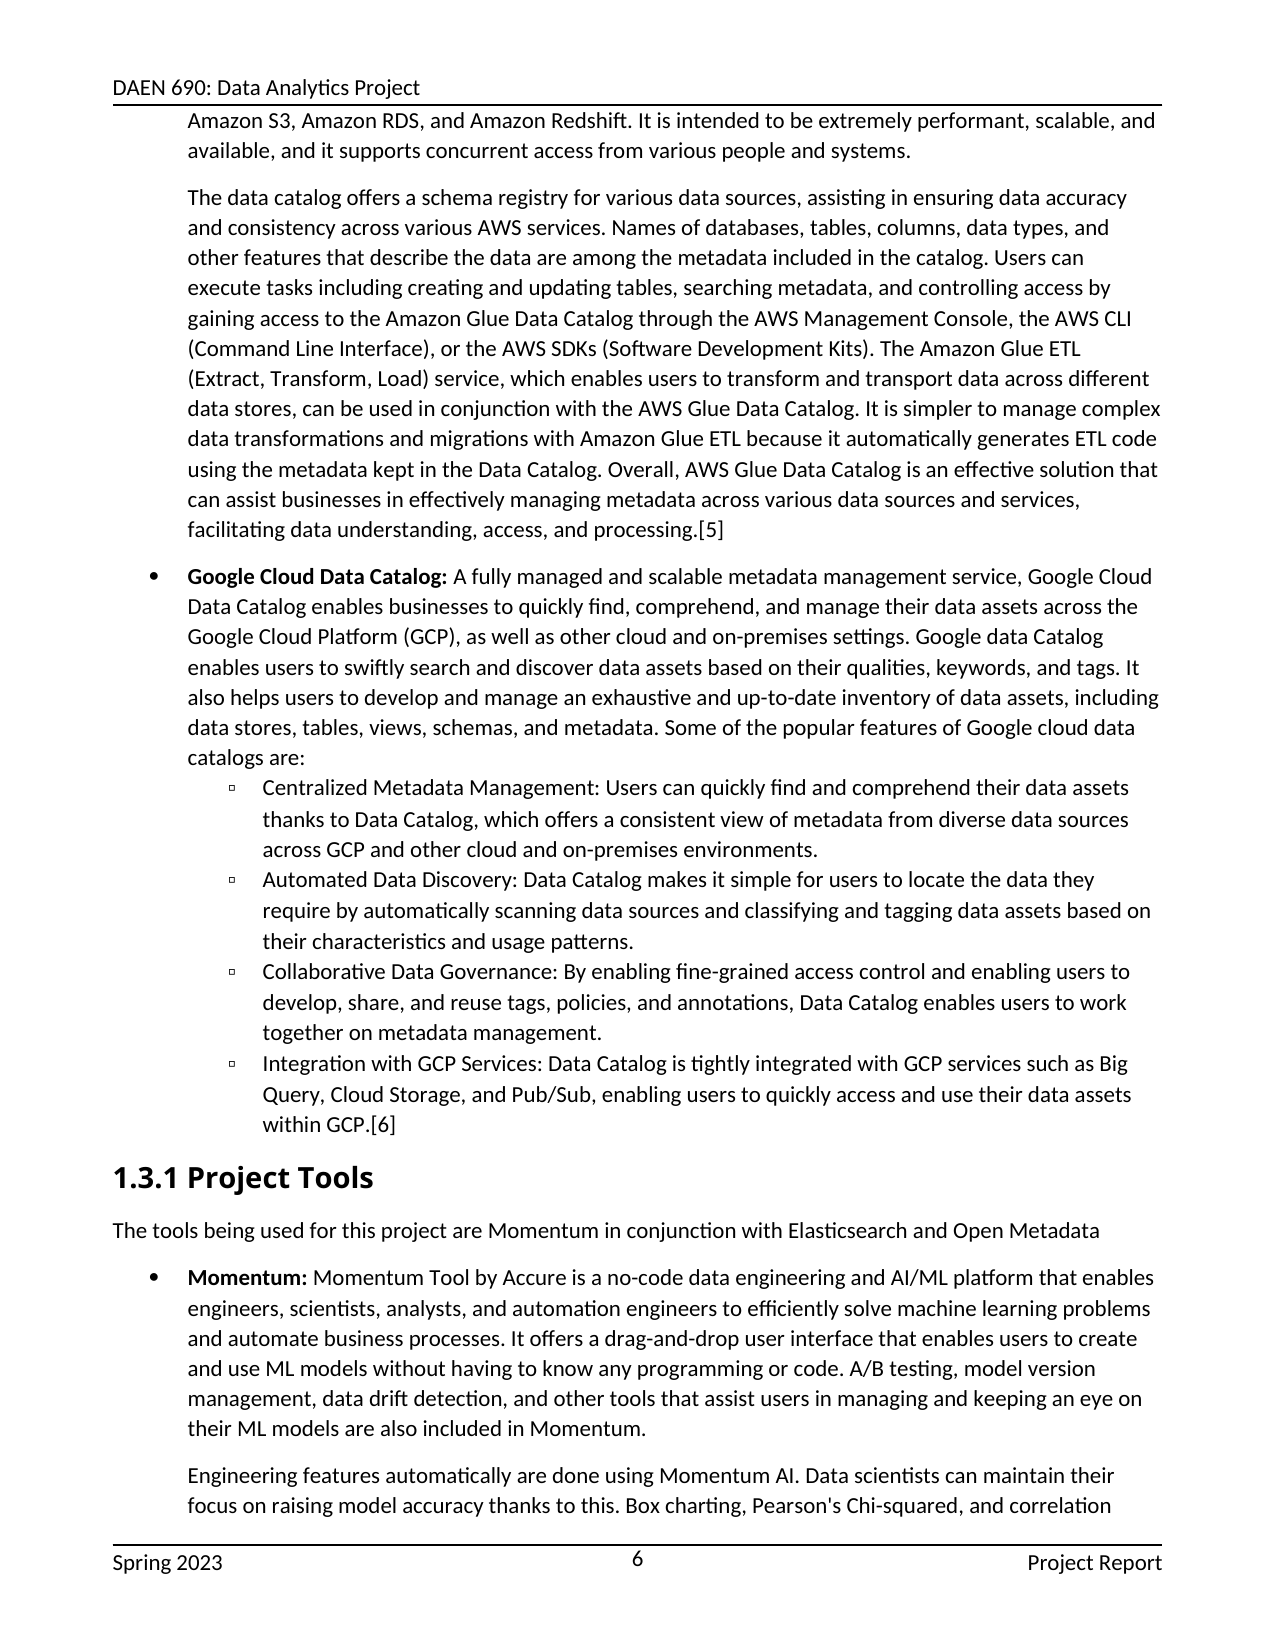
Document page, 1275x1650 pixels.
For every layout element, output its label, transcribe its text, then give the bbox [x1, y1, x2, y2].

subtitle 1.3.1 Project Tools [112, 1157, 1162, 1197]
list Integration with GCP Services: Data Catalog is tightly integrated with GCP services such as Big Query, Cloud Storage, and Pub/Sub, enabling users to quickly access and use their data assets within GCP.[6] [225, 1049, 1162, 1138]
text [187, 1461, 1162, 1520]
list Centralized Metadata Management: Users can quickly find and comprehend their data assets thanks to Data Catalog, which offers a consistent view of metadata from diverse data sources across GCP and other cloud and on-premises environments. [225, 773, 1162, 863]
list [150, 106, 1162, 164]
list Google Cloud Data Catalog: A fully managed and scalable metadata management service, Google Cloud Data Catalog enables businesses to quickly find, comprehend, and manage their data assets across the Google Cloud Platform (GCP), as well as other cloud and on-premises settings. Google data Catalog enables users to swiftly search and discover data assets based on their qualities, keywords, and tags. It also helps users to develop and manage an exhaustive and up-to-date inventory of data assets, including data stores, tables, views, schemas, and metadata. Some of the popular features of Google cloud data catalogs are: [150, 562, 1162, 771]
list Collaborative Data Governance: By enabling fine-grained access control and enabling users to develop, share, and reuse tags, policies, and annotations, Data Catalog enables users to work together on metadata management. [225, 957, 1162, 1047]
list Automated Data Discovery: Data Catalog makes it simple for users to locate the data they require by automatically scanning data sources and classifying and tagging data assets based on their characteristics and usage patterns. [225, 865, 1162, 955]
list Momentum: Momentum Tool by Accure is a no-code data engineering and AI/ML platform that enables engineers, scientists, analysts, and automation engineers to efficiently solve machine learning problems and automate business processes. It offers a drag-and-drop user interface that enables users to create and use ML models without having to know any programming or code. A/B testing, model version management, data drift detection, and other tools that assist users in managing and keeping an eye on their ML models are also included in Momentum. [150, 1263, 1162, 1443]
text The tools being used for this project are Momentum in conjunction with Elasticsearch and Open Metadata [112, 1217, 1162, 1245]
text The data catalog offers a schema registry for various data sources, assisting in ensuring data accuracy and consistency across various AWS services. Names of databases, tables, columns, data types, and other features that describe the data are among the metadata included in the catalog. Users can execute tasks including creating and updating tables, searching metadata, and controlling access by gaining access to the Amazon Glue Data Catalog through the AWS Management Console, the AWS CLI (Command Line Interface), or the AWS SDKs (Software Development Kits). The Amazon Glue ETL (Extract, Transform, Load) service, which enables users to transform and transport data across different data stores, can be used in conjunction with the AWS Glue Data Catalog. It is simpler to manage complex data transformations and migrations with Amazon Glue ETL because it automatically generates ETL code using the metadata kept in the Data Catalog. Overall, AWS Glue Data Catalog is an effective solution that can assist businesses in effectively managing metadata across various data sources and services, facilitating data understanding, access, and processing.[5] [187, 183, 1162, 543]
